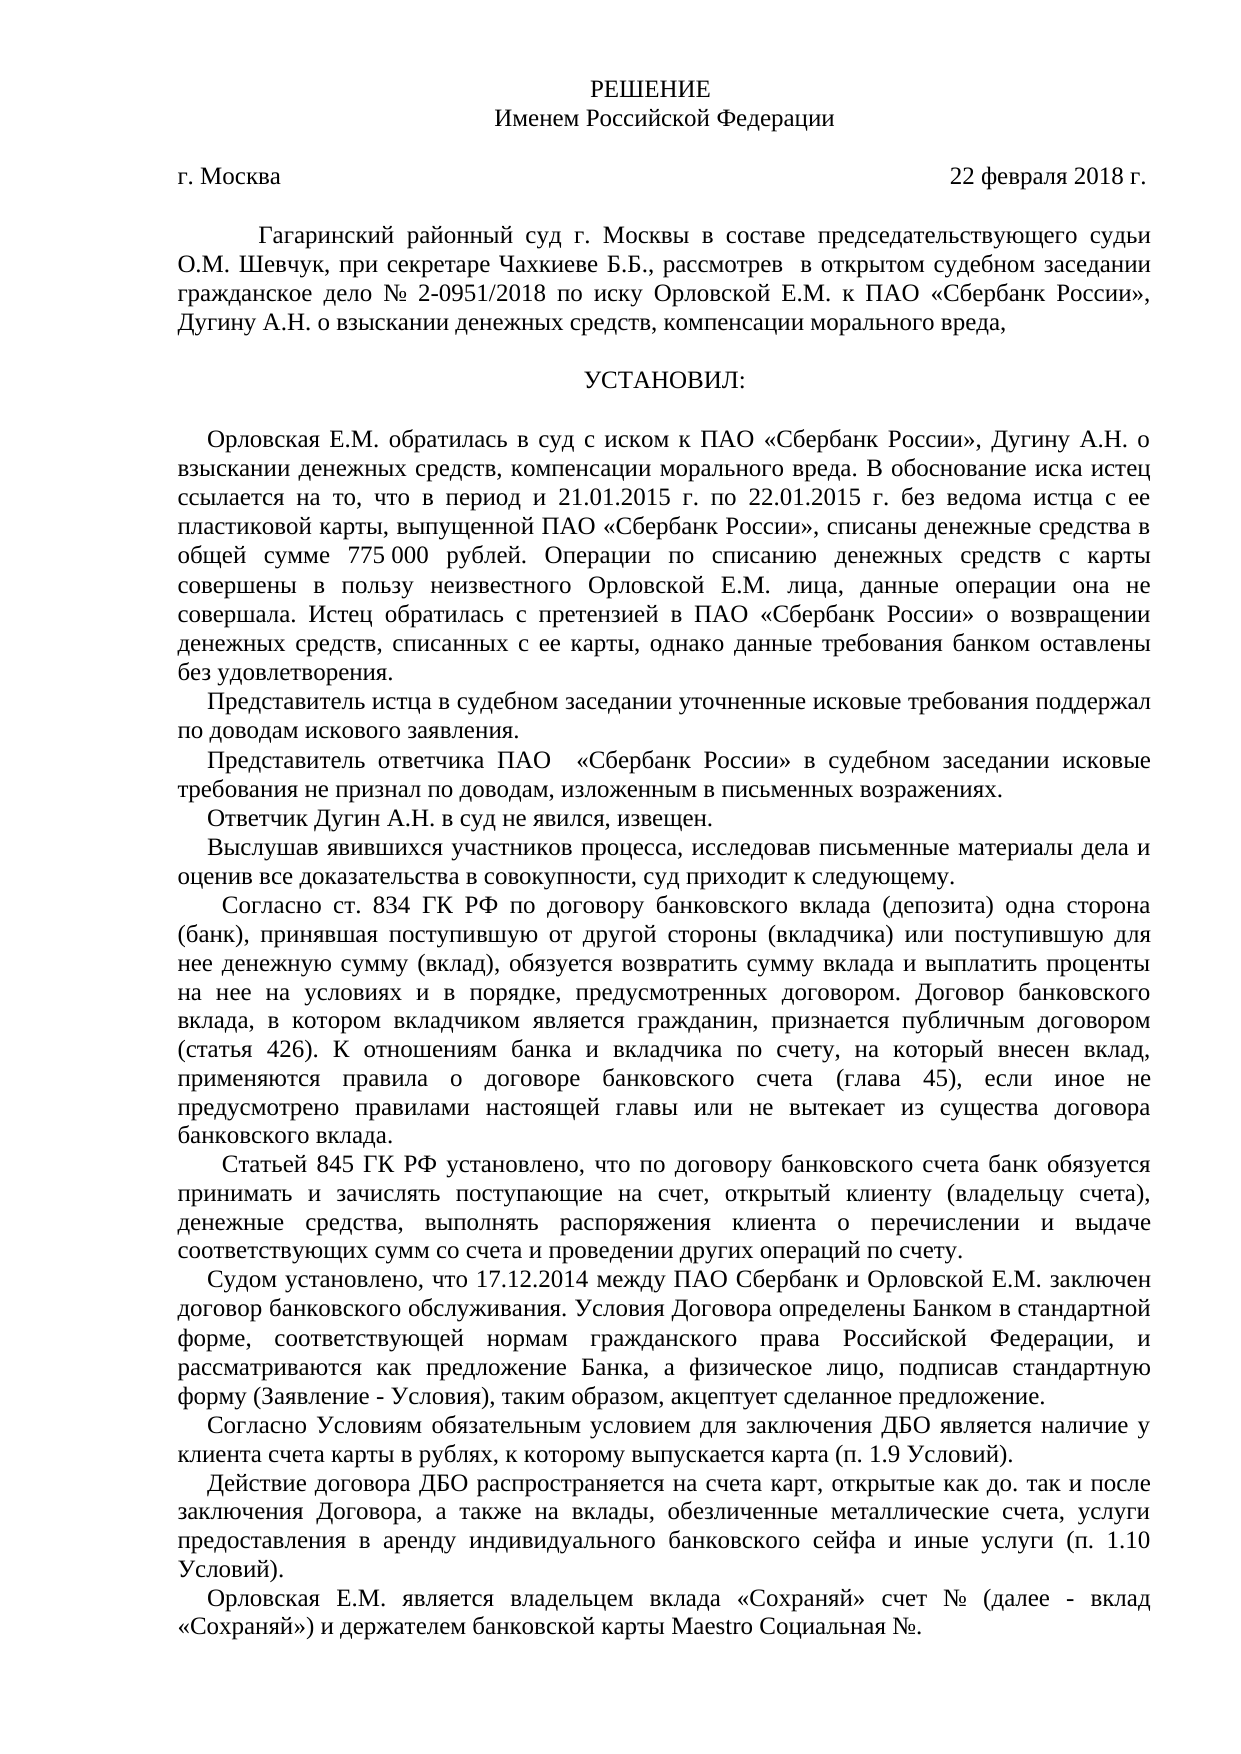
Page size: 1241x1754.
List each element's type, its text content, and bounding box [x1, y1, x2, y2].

title РЕШЕНИЕ [177, 74, 1152, 103]
text Согласно Условиям обязательным условием для заключения ДБО является наличие у клиента счета карты в рублях, к которому выпускается карта (п. 1.9 Условий). [177, 1410, 1152, 1468]
title Судом установлено, что 17.12.2014 между ПАО Сбербанк и Орловской Е.М. заключен договор банковского обслуживания. Условия Договора определены Банком в стандартной форме, соответствующей нормам гражданского права Российской Федерации, и рассматриваются как предложение Банка, а физическое лицо, подписав стандартную форму (Заявление - Условия), таким образом, акцептует сделанное предложение. [177, 1264, 1152, 1410]
text Статьей 845 ГК РФ установлено, что по договору банковского счета банк обязуется принимать и зачислять поступающие на счет, открытый клиенту (владельцу счета), денежные средства, выполнять распоряжения клиента о перечислении и выдаче соответствующих сумм со счета и проведении других операций по счету. [177, 1149, 1152, 1264]
title Представитель ответчика ПАО «Сбербанк России» в судебном заседании исковые требования не признал по доводам, изложенным в письменных возражениях. [177, 745, 1152, 803]
text Действие договора ДБО распространяется на счета карт, открытые как до. так и после заключения Договора, а также на вклады, обезличенные металлические счета, услуги предоставления в аренду индивидуального банковского сейфа и иные услуги (п. 1.10 Условий). [177, 1468, 1152, 1583]
title Представитель истца в судебном заседании уточненные исковые требования поддержал по доводам искового заявления. [177, 686, 1152, 745]
text Согласно ст. 834 ГК РФ по договору банковского вклада (депозита) одна сторона (банк), принявшая поступившую от другой стороны (вкладчика) или поступившую для нее денежную сумму (вклад), обязуется возвратить сумму вклада и выплатить проценты на нее на условиях и в порядке, предусмотренных договором. Договор банковского вклада, в котором вкладчиком является гражданин, признается публичным договором (статья 426). К отношениям банка и вкладчика по счету, на который внесен вклад, применяются правила о договоре банковского счета (глава 45), если иное не предусмотрено правилами настоящей главы или не вытекает из существа договора банковского вклада. [177, 891, 1152, 1149]
title г. Москва 22 февраля 2018 г. [177, 161, 1152, 191]
title Гагаринский районный суд г. Москвы в составе председательствующего судьи О.М. Шевчук, при секретаре Чахкиеве Б.Б., рассмотрев в открытом судебном заседании гражданское дело № 2-0951/2018 по иску Орловской Е.М. к ПАО «Сбербанк России», Дугину А.Н. о взыскании денежных средств, компенсации морального вреда, [177, 220, 1152, 336]
title УСТАНОВИЛ: [177, 366, 1152, 395]
title Выслушав явившихся участников процесса, исследовав письменные материалы дела и оценив все доказательства в совокупности, суд приходит к следующему. [177, 832, 1152, 891]
title Ответчик Дугин А.Н. в суд не явился, извещен. [177, 803, 1152, 832]
title Именем Российской Федерации [177, 103, 1152, 132]
title Орловская Е.М. обратилась в суд с иском к ПАО «Сбербанк России», Дугину А.Н. о взыскании денежных средств, компенсации морального вреда. В обоснование иска истец ссылается на то, что в период и 21.01.2015 г. по 22.01.2015 г. без ведома истца с ее пластиковой карты, выпущенной ПАО «Сбербанк России», списаны денежные средства в общей сумме 775 000 рублей. Операции по списанию денежных средств с карты совершены в пользу неизвестного Орловской Е.М. лица, данные операции она не совершала. Истец обратилась с претензией в ПАО «Сбербанк России» о возвращении денежных средств, списанных с ее карты, однако данные требования банком оставлены без удовлетворения. [177, 424, 1152, 686]
text Орловская Е.М. является владельцем вклада «Сохраняй» счет № (далее - вклад «Сохраняй») и держателем банковской карты Maestro Социальная №. [177, 1583, 1152, 1640]
